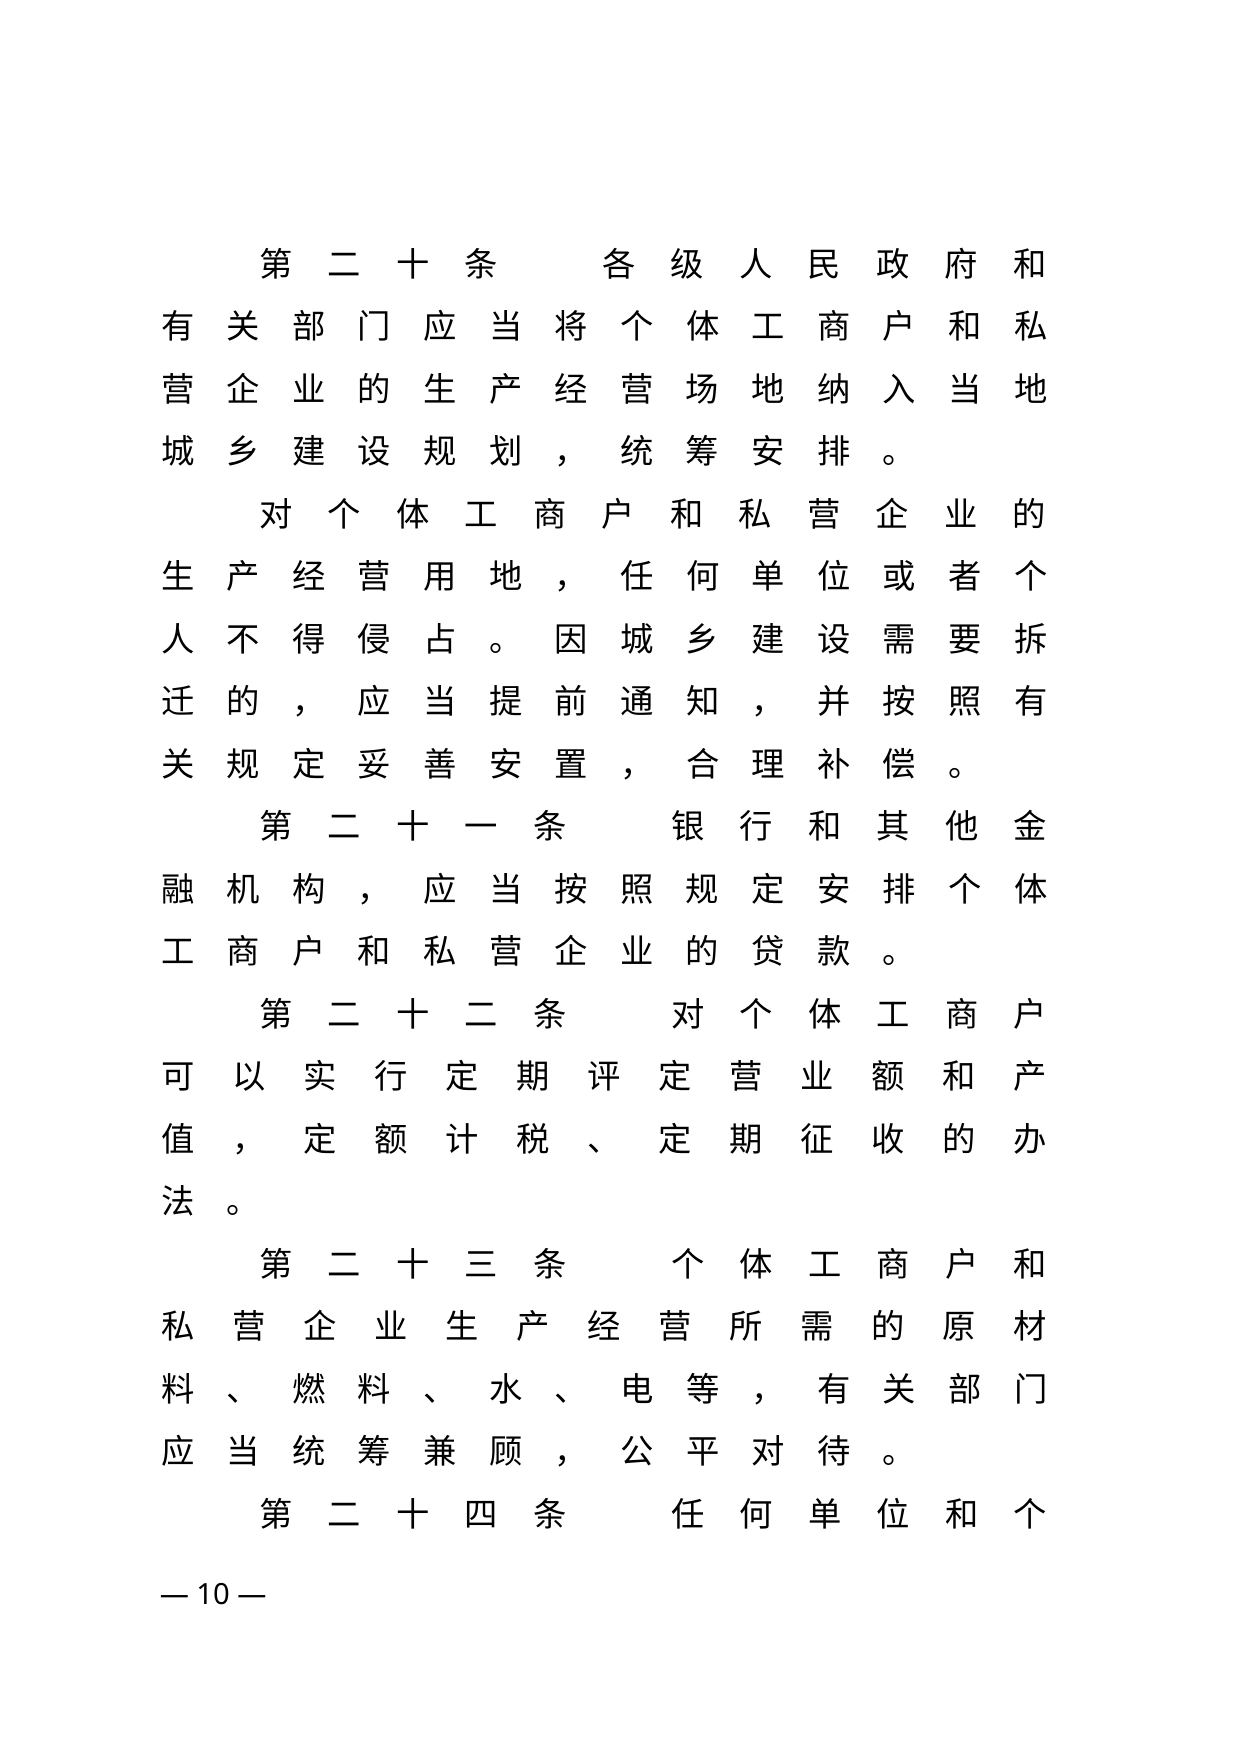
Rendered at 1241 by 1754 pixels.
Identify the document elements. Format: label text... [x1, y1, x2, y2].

text 第二十条 各级人民政府和有关部门应当将个体工商户和私营企业的生产经营场地纳入当地城乡建设规划，统筹安排。 [161, 231, 1079, 481]
text 第二十二条 对个体工商户可以实行定期评定营业额和产值，定额计税、定期征收的办法。 [161, 981, 1079, 1231]
text 对个体工商户和私营企业的生产经营用地，任何单位或者个人不得侵占。因城乡建设需要拆迁的，应当提前通知，并按照有关规定妥善安置，合理补偿。 [161, 481, 1079, 793]
text 第二十一条 银行和其他金融机构，应当按照规定安排个体工商户和私营企业的贷款。 [161, 793, 1079, 981]
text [161, 1481, 1079, 1543]
text 第二十三条 个体工商户和私营企业生产经营所需的原材料、燃料、水、电等，有关部门应当统筹兼顾，公平对待。 [161, 1231, 1079, 1481]
